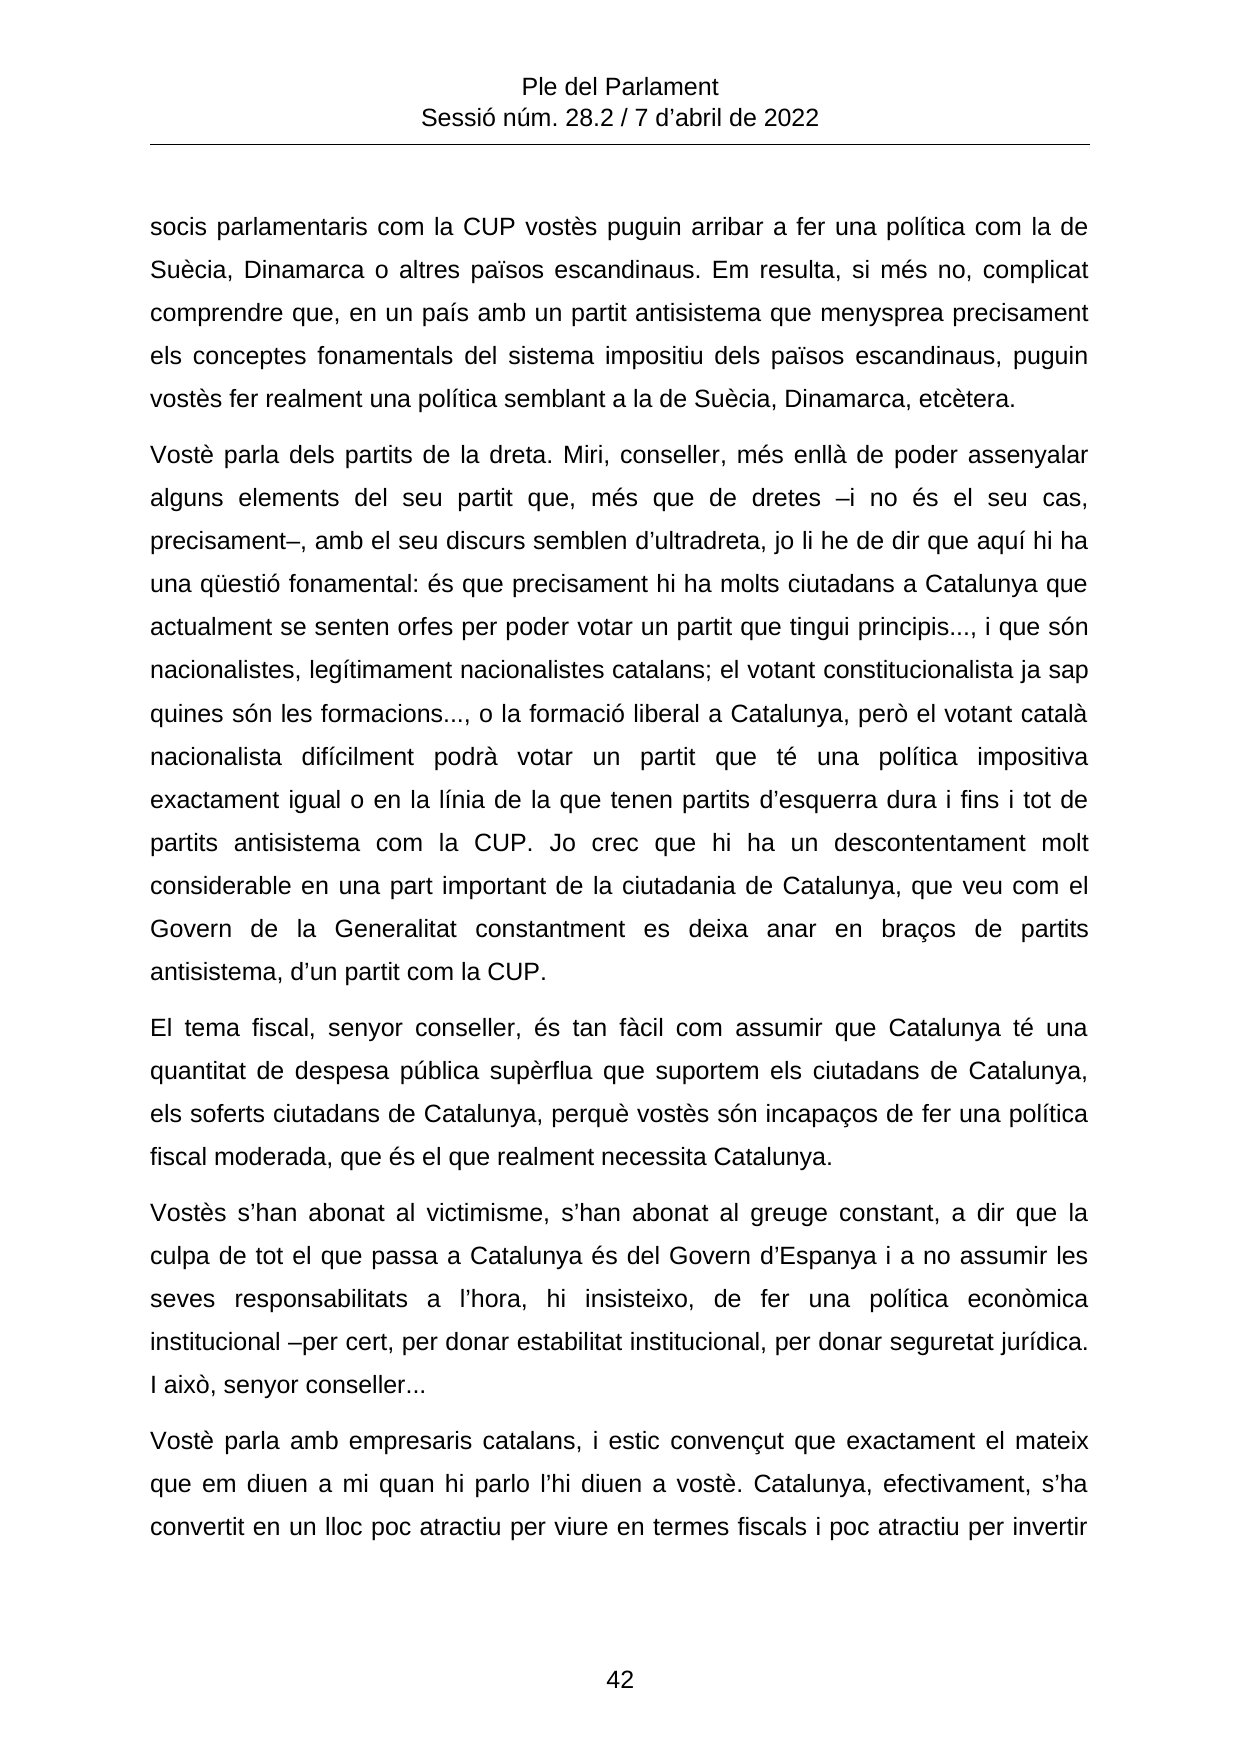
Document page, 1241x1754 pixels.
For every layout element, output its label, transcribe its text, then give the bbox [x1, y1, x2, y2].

text El tema fiscal, senyor conseller, és tan fàcil com assumir que Catalunya té una quantitat de despesa pública supèrflua que suportem els ciutadans de Catalunya, els soferts ciutadans de Catalunya, perquè vostès són incapaços de fer una política fiscal moderada, que és el que realment necessita Catalunya. [150, 1013, 1090, 1171]
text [150, 212, 1090, 413]
text Vostè parla dels partits de la dreta. Miri, conseller, més enllà de poder assenyalar alguns elements del seu partit que, més que de dretes –i no és el seu cas, precisament–, amb el seu discurs semblen d’ultradreta, jo li he de dir que aquí hi ha una qüestió fonamental: és que precisament hi ha molts ciutadans a Catalunya que actualment se senten orfes per poder votar un partit que tingui principis..., i que són nacionalistes, legítimament nacionalistes catalans; el votant constitucionalista ja sap quines són les formacions..., o la formació liberal a Catalunya, però el votant català nacionalista difícilment podrà votar un partit que té una política impositiva exactament igual o en la línia de la que tenen partits d’esquerra dura i fins i tot de partits antisistema com la CUP. Jo crec que hi ha un descontentament molt considerable en una part important de la ciutadania de Catalunya, que veu com el Govern de la Generalitat constantment es deixa anar en braços de partits antisistema, d’un partit com la CUP. [150, 440, 1090, 986]
text Vostès s’han abonat al victimisme, s’han abonat al greuge constant, a dir que la culpa de tot el que passa a Catalunya és del Govern d’Espanya i a no assumir les seves responsabilitats a l’hora, hi insisteixo, de fer una política econòmica institucional –per cert, per donar estabilitat institucional, per donar seguretat jurídica. I això, senyor conseller... [150, 1198, 1090, 1399]
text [150, 1426, 1090, 1541]
